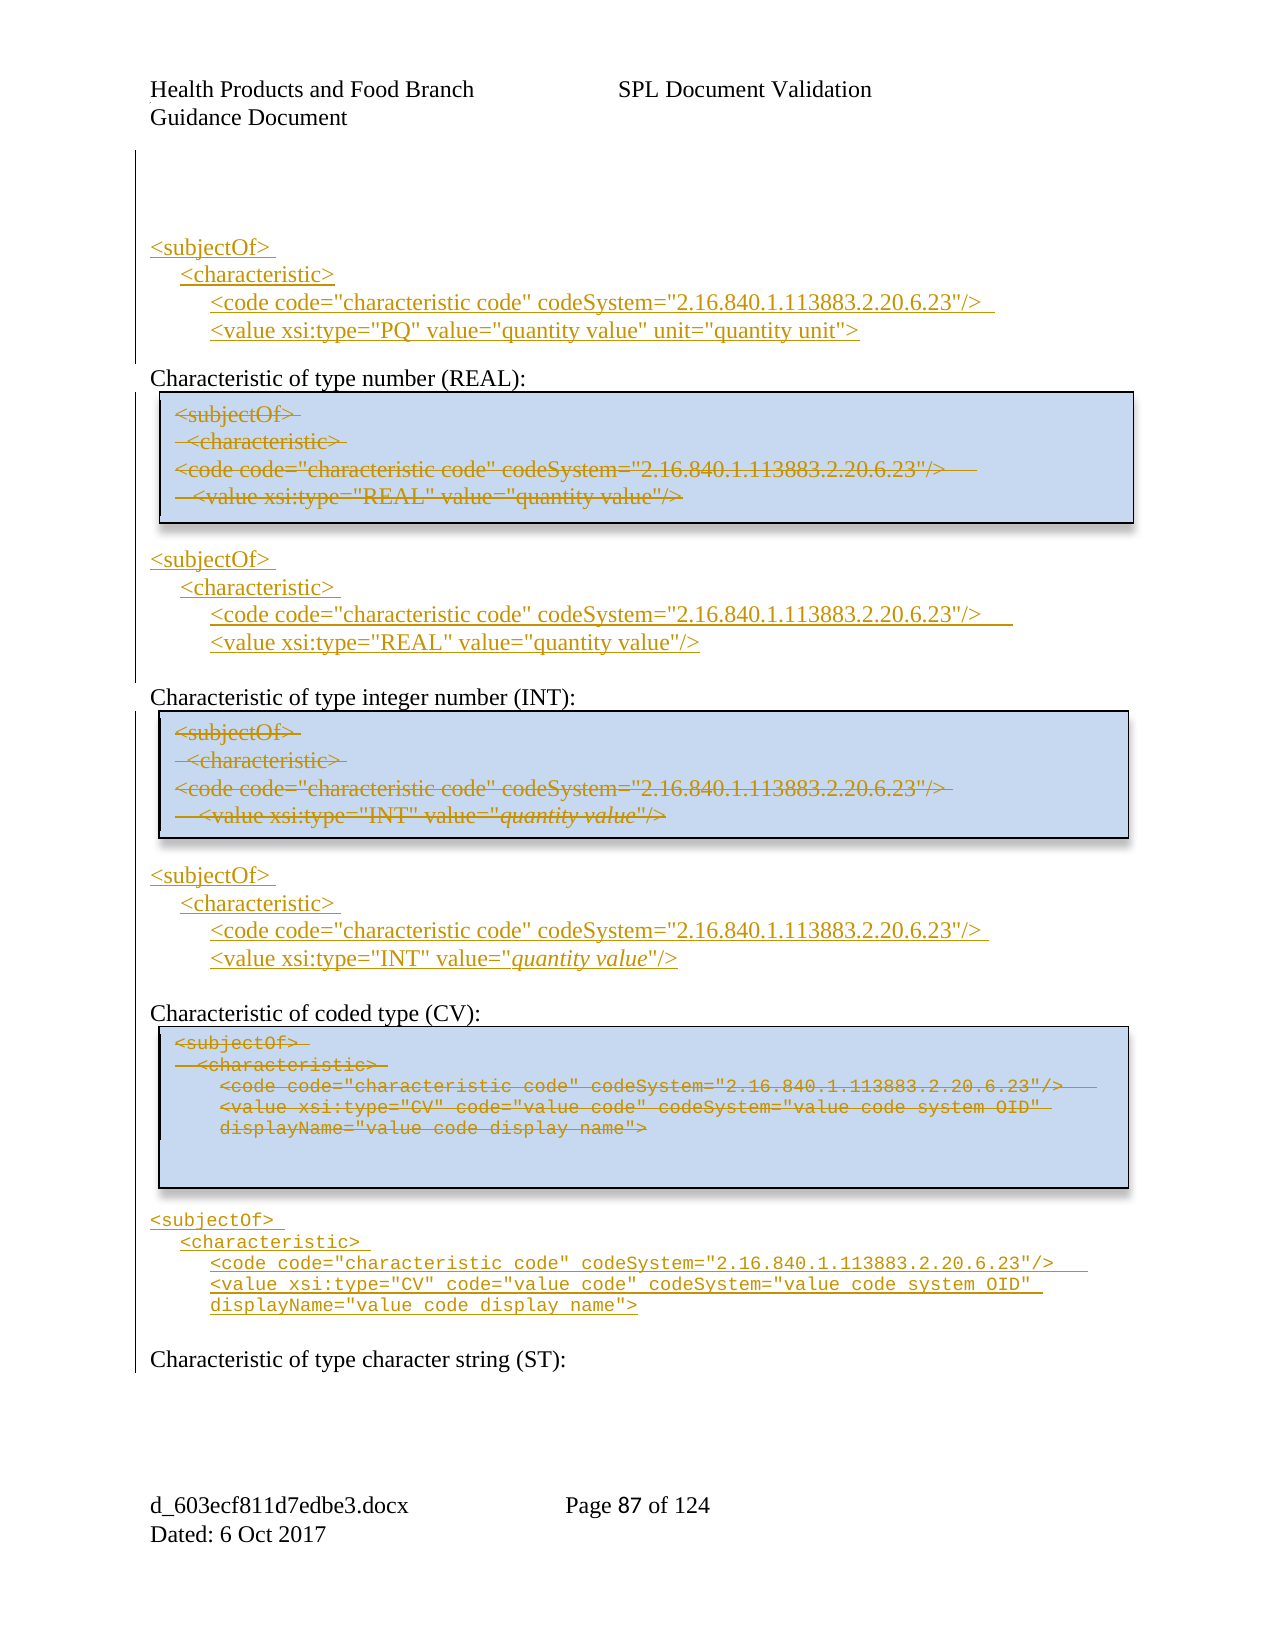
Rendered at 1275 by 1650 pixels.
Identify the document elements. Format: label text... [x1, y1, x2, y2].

text Characteristic of type number (REAL): [150, 364, 1125, 392]
text Characteristic of type character string (ST): [150, 1345, 1125, 1373]
text Characteristic of type integer number (INT): [150, 683, 1125, 711]
text Characteristic of coded type (CV): [150, 999, 1125, 1027]
